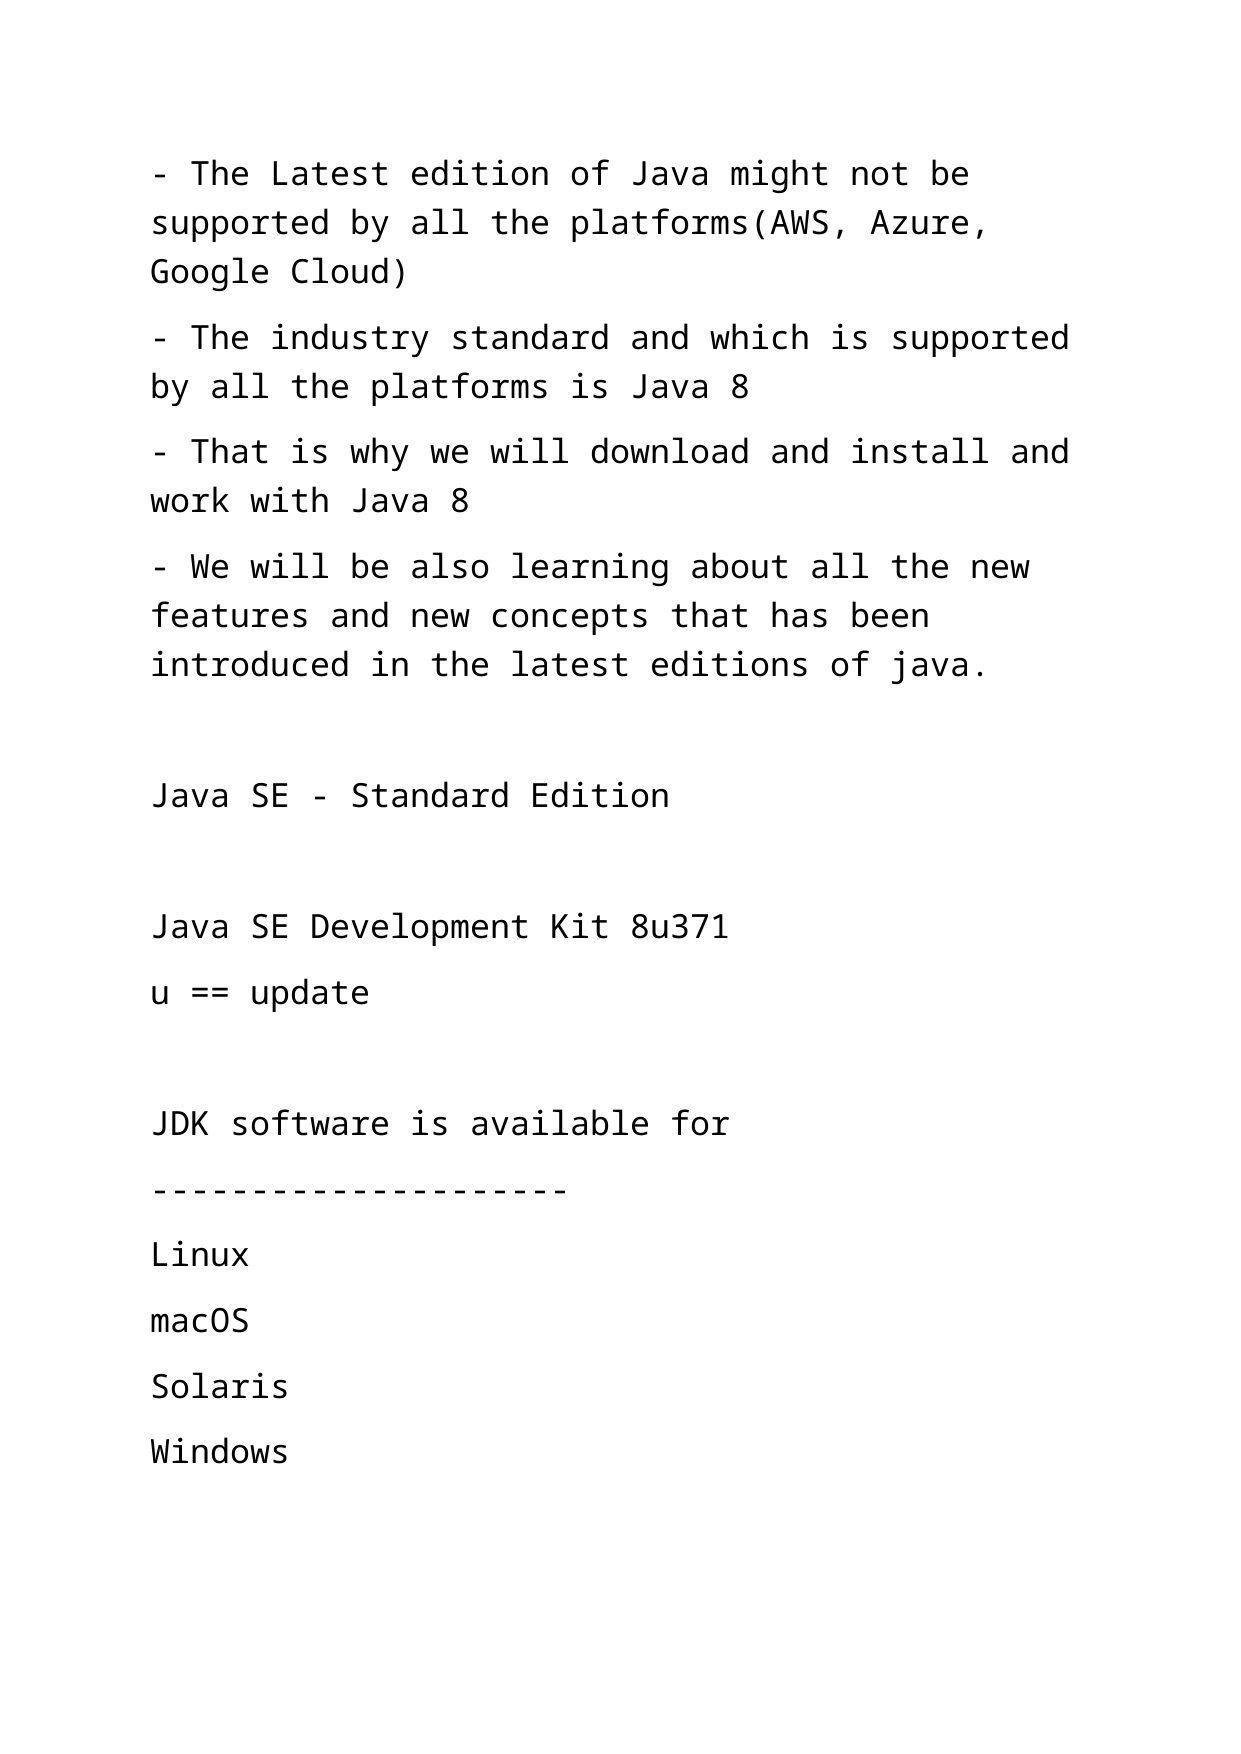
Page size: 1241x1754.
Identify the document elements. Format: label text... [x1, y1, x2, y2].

text - The Latest edition of Java might not be supported by all the platforms(AWS, Azure, Google Cloud) [150, 150, 1090, 293]
text macOS [150, 1297, 1090, 1342]
text - That is why we will download and install and work with Java 8 [150, 428, 1090, 522]
text u == update [150, 969, 1090, 1014]
text Java SE Development Kit 8u371 [150, 903, 1090, 948]
text Solaris [150, 1362, 1090, 1408]
text Java SE - Standard Edition [150, 772, 1090, 817]
text - We will be also learning about all the new features and new concepts that has been introduced in the latest editions of java. [150, 543, 1090, 686]
text JDK software is available for [150, 1100, 1090, 1145]
text - The industry standard and which is supported by all the platforms is Java 8 [150, 313, 1090, 408]
text Windows [150, 1428, 1090, 1473]
text --------------------- [150, 1166, 1090, 1211]
text Linux [150, 1231, 1090, 1277]
